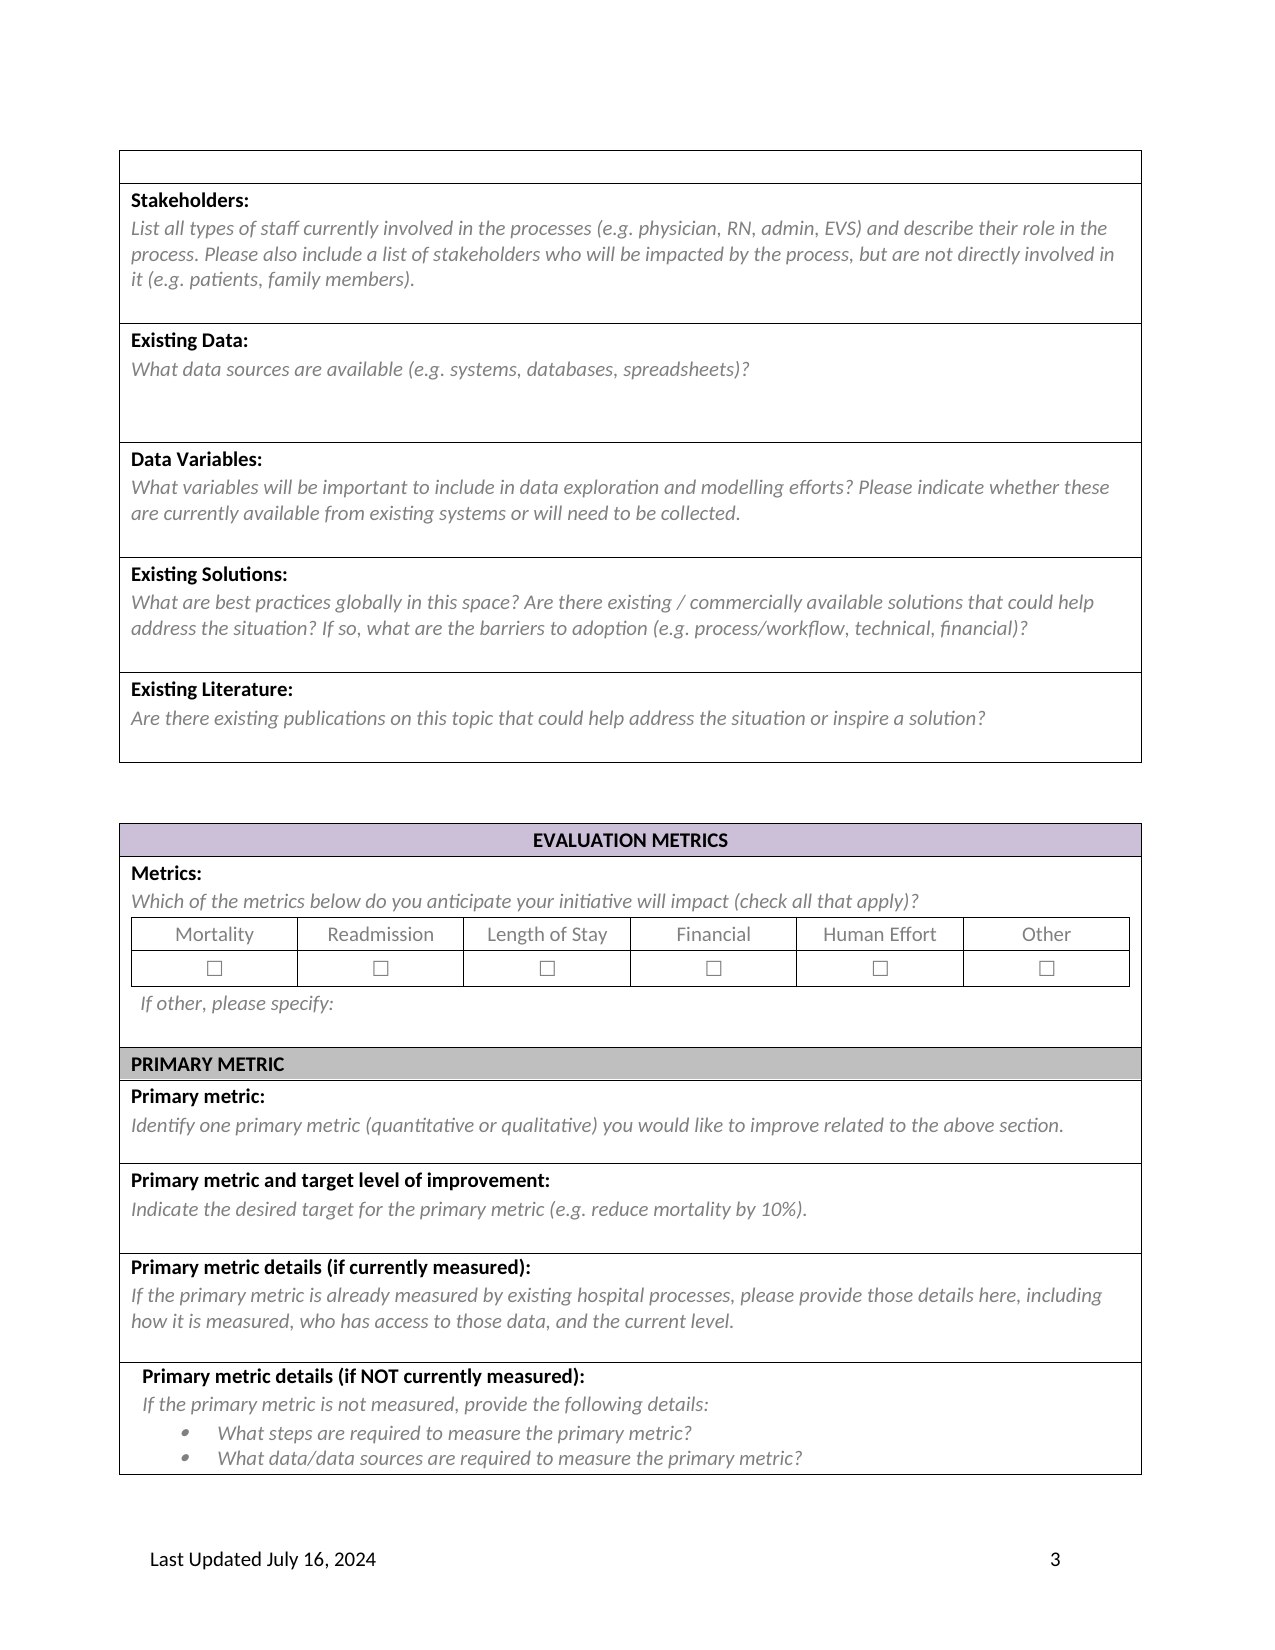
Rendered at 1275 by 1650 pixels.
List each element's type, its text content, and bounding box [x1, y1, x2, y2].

table_cell Primary metric details (if currently measured): If the primary metric is already measured by existing hospital processes, please provide those details here, including how it is measured, who has access to those data, and the current level. [120, 1254, 1141, 1362]
table_cell Data Variables: What variables will be important to include in data exploration and modelling efforts? Please indicate whether these are currently available from existing systems or will need to be collected. [120, 443, 1141, 557]
table_cell Existing Literature: Are there existing publications on this topic that could help address the situation or inspire a solution? [120, 673, 1141, 762]
table_cell Existing Data: What data sources are available (e.g. systems, databases, spreadsheets)? [120, 324, 1141, 442]
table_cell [120, 151, 1141, 183]
table_cell PRIMARY METRIC [120, 1048, 1141, 1079]
table_cell Stakeholders: List all types of staff currently involved in the processes (e.g. physician, RN, admin, EVS) and describe their role in the process. Please also include a list of stakeholders who will be impacted by the process, but are not directly involved in it (e.g. patients, family members). [120, 184, 1141, 323]
table_cell Metrics: Which of the metrics below do you anticipate your initiative will impact (check all that apply)? If other, please specify: [120, 857, 1141, 1047]
table_cell Primary metric and target level of improvement: Indicate the desired target for the primary metric (e.g. reduce mortality by 10%). [120, 1164, 1141, 1253]
table_cell Primary metric: Identify one primary metric (quantitative or qualitative) you would like to improve related to the above section. [120, 1081, 1141, 1163]
table_cell [120, 1363, 1141, 1474]
table_cell Existing Solutions: What are best practices globally in this space? Are there existing / commercially available solutions that could help address the situation? If so, what are the barriers to adoption (e.g. process/workflow, technical, financial)? [120, 558, 1141, 672]
table_header EVALUATION METRICS [120, 824, 1141, 856]
